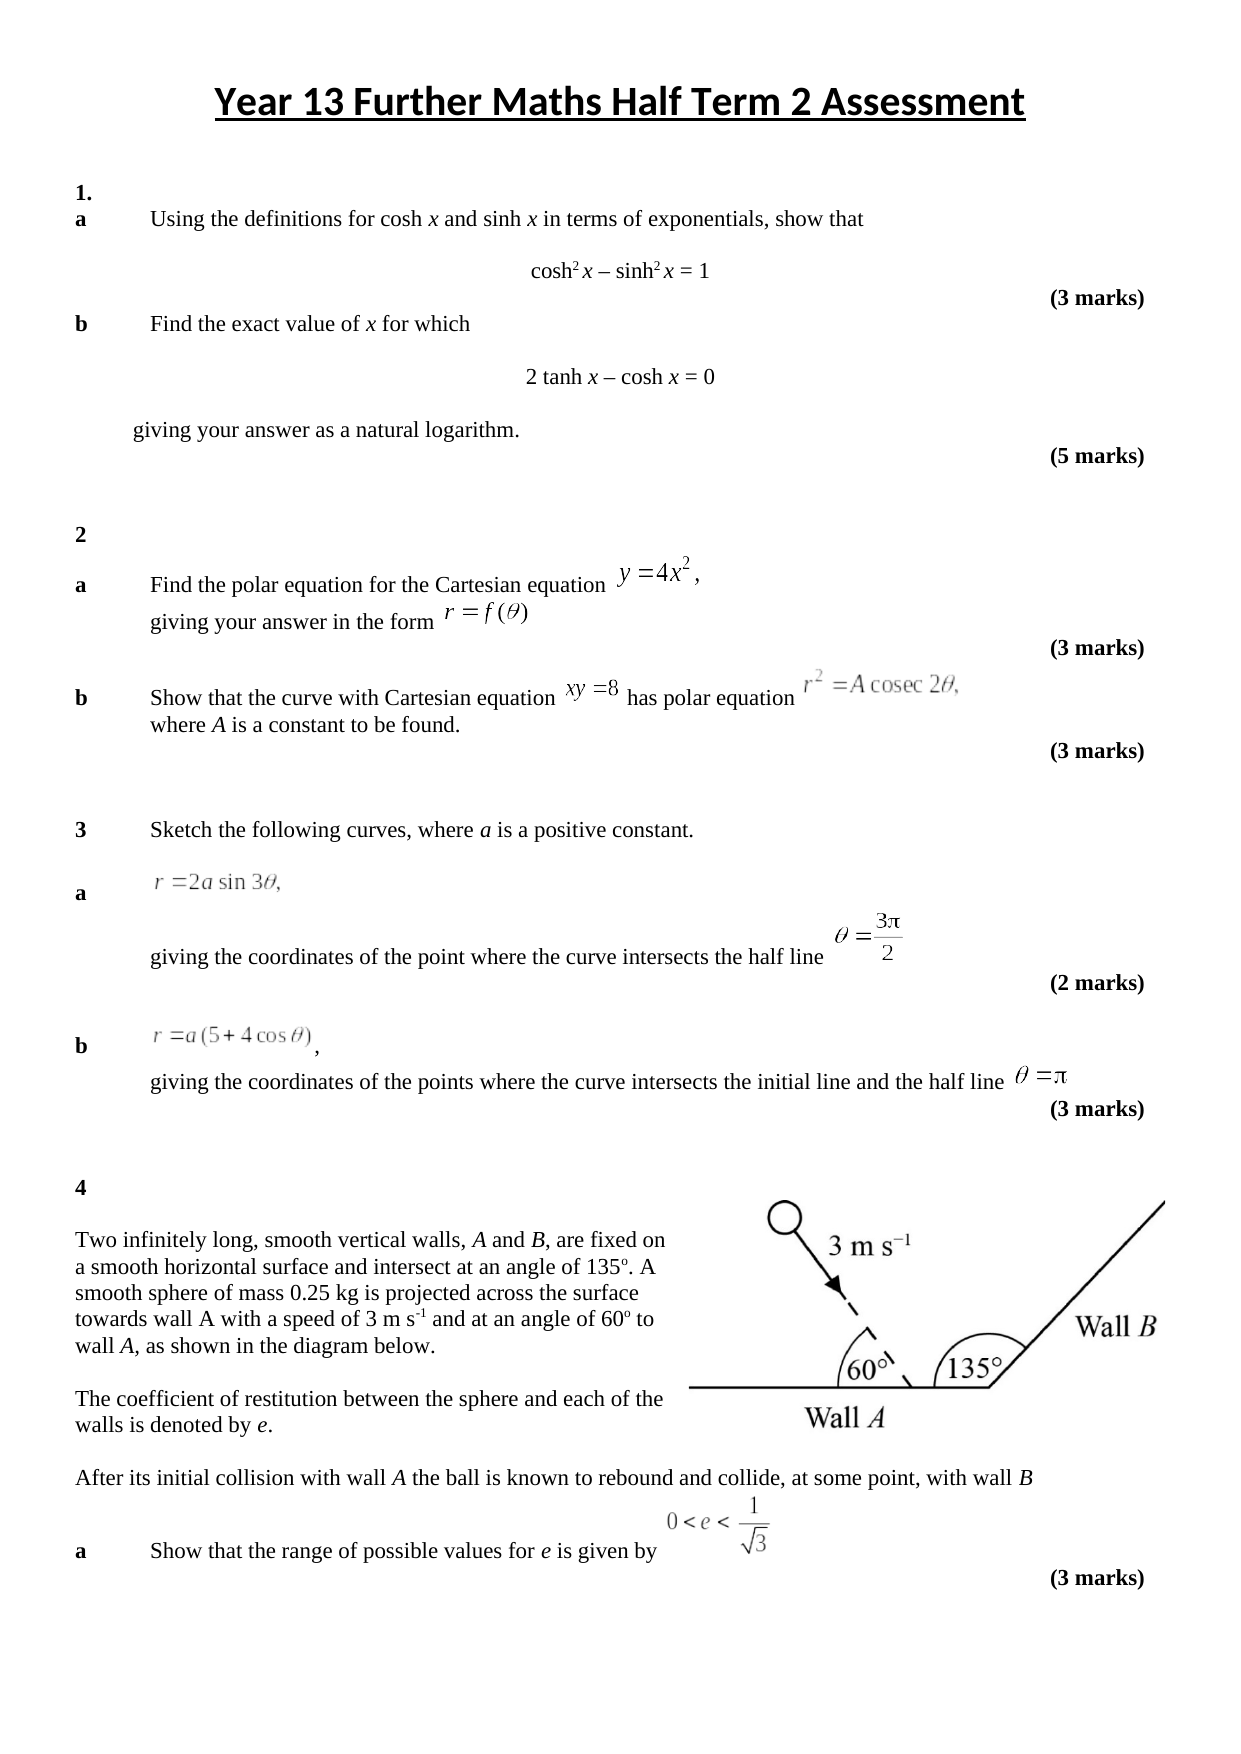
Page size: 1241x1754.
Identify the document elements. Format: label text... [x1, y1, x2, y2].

text a Show that the range of possible values for e is given by [75, 1490, 1165, 1564]
text 4 [75, 1174, 1165, 1200]
text (3 marks) [75, 1564, 1165, 1590]
text Year 13 Further Maths Half Term 2 Assessment [75, 75, 1165, 126]
text After its initial collision with wall A the ball is known to rebound and collide, at some point, with wall B [75, 1464, 1165, 1490]
text a Find the polar equation for the Cartesian equation [75, 547, 1165, 598]
text (5 marks) [75, 442, 1165, 468]
text giving the coordinates of the point where the curve intersects the half line [75, 905, 1165, 969]
text Two infinitely long, smooth vertical walls, A and B, are fixed on a smooth horizontal surface and intersect at an angle of 135o. A smooth sphere of mass 0.25 kg is projected across the surface towards wall A with a speed of 3 m s-1 and at an angle of 60o to wall A, as shown in the diagram below. [75, 1226, 688, 1358]
text 3 Sketch the following curves, where a is a positive constant. [75, 816, 1165, 842]
text (2 marks) [75, 969, 1165, 996]
text 2 [75, 521, 1165, 547]
text cosh2 x – sinh2 x = 1 [75, 258, 1165, 284]
text a [75, 869, 1165, 905]
text (3 marks) [975, 634, 1165, 660]
text b , [75, 1022, 1165, 1058]
text a Using the definitions for cosh x and sinh x in terms of exponentials, show that [75, 205, 1165, 231]
text giving the coordinates of the points where the curve intersects the initial line and the half line (3 marks) [75, 1058, 1165, 1121]
text b Show that the curve with Cartesian equation has polar equation [75, 660, 1165, 711]
picture [688, 1200, 1166, 1436]
text b Find the exact value of x for which [75, 310, 1165, 337]
text 1. [75, 178, 1165, 205]
text (3 marks) [75, 737, 1165, 763]
text The coefficient of restitution between the sphere and each of the walls is denoted by e. [75, 1384, 1165, 1437]
text where A is a constant to be found. [75, 711, 1165, 737]
text giving your answer as a natural logarithm. [75, 416, 1165, 442]
text giving your answer in the form [75, 598, 1165, 634]
text (3 marks) [75, 284, 1165, 310]
text 2 tanh x – cosh x = 0 [75, 363, 1165, 389]
